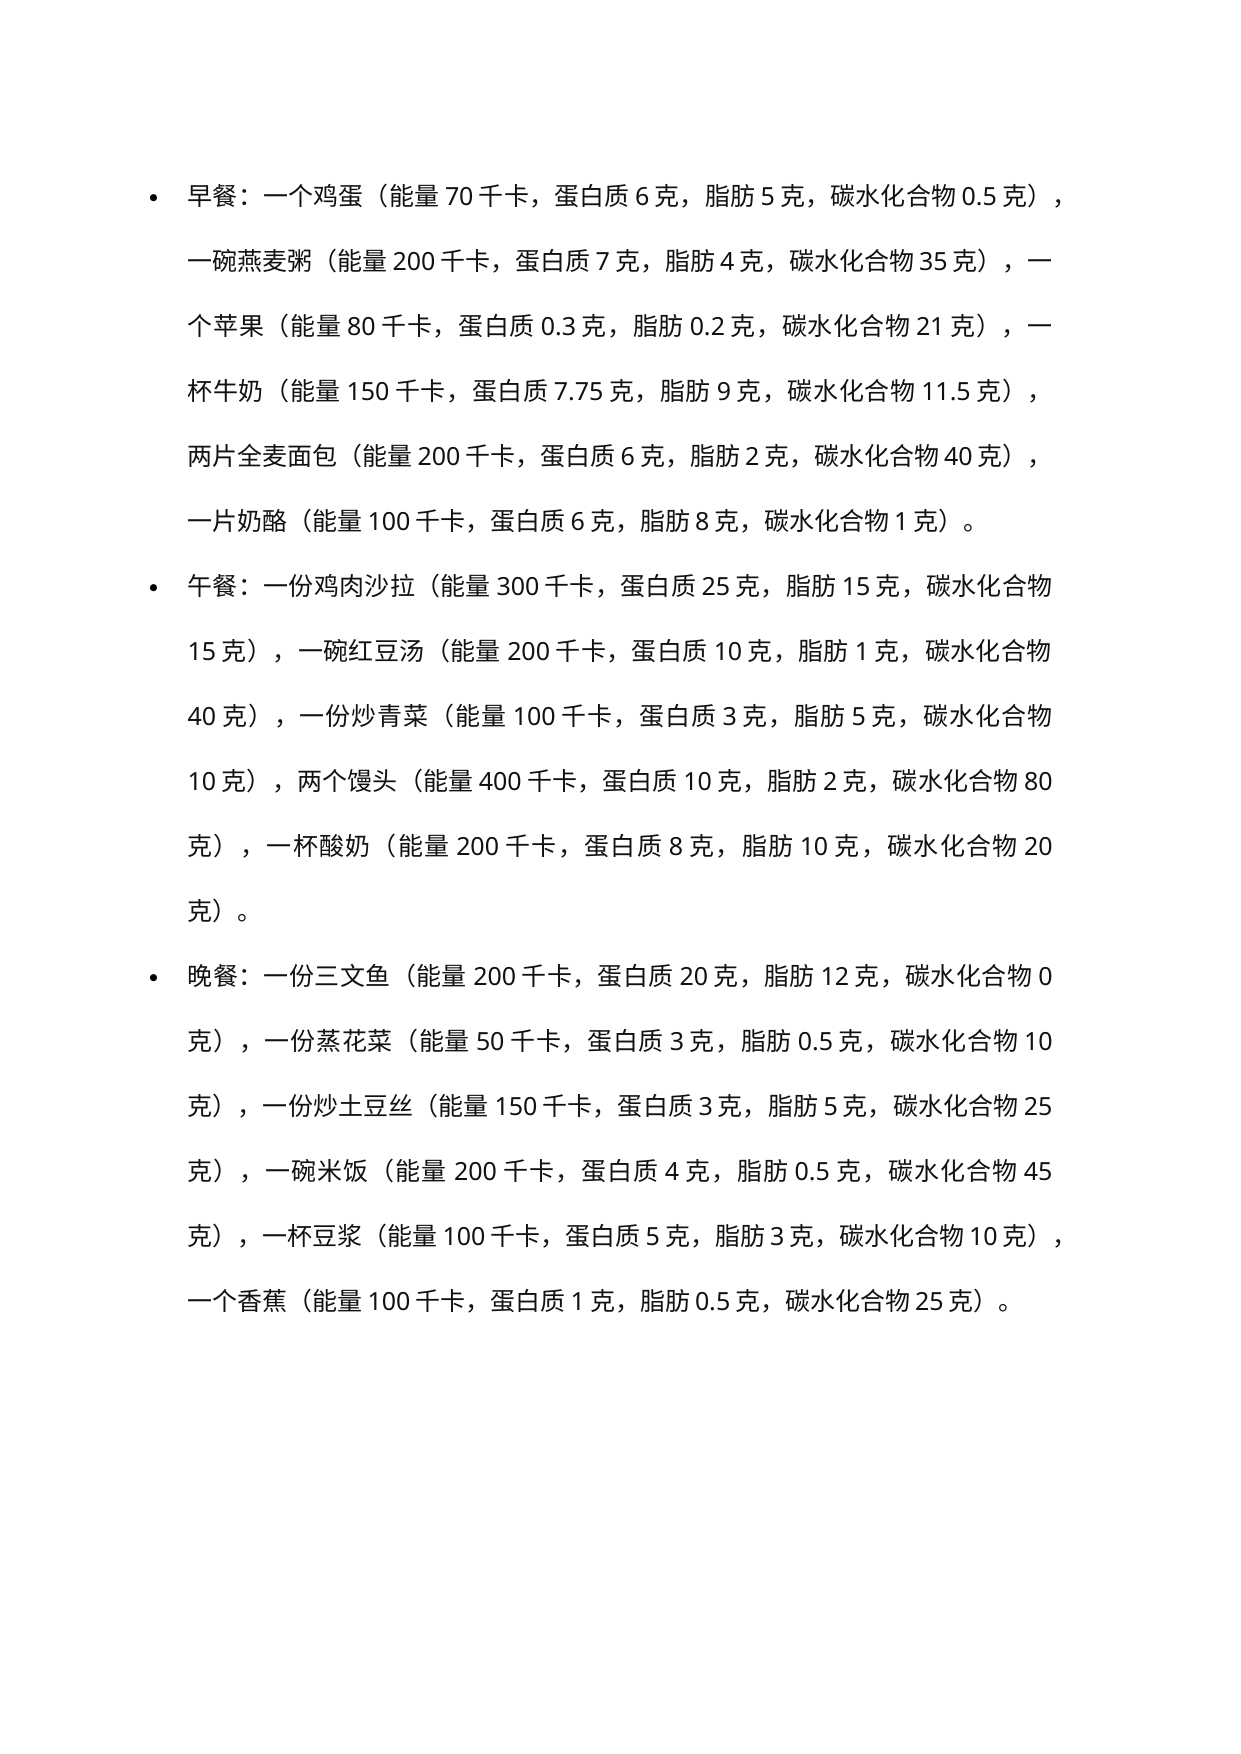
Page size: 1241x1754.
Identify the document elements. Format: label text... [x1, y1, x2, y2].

list 晚餐：一份三文鱼（能量200千卡，蛋白质20克，脂肪12克，碳水化合物0克），一份蒸花菜（能量50千卡，蛋白质3克，脂肪0.5克，碳水化合物10克），一份炒土豆丝（能量150千卡，蛋白质3克，脂肪5克，碳水化合物25克），一碗米饭（能量200千卡，蛋白质4克，脂肪0.5克，碳水化合物45克），一杯豆浆（能量100千卡，蛋白质5克，脂肪3克，碳水化合物10克），一个香蕉（能量100千卡，蛋白质1克，脂肪0.5克，碳水化合物25克）。 [150, 942, 1053, 1332]
list 午餐：一份鸡肉沙拉（能量300千卡，蛋白质25克，脂肪15克，碳水化合物15克），一碗红豆汤（能量200千卡，蛋白质10克，脂肪1克，碳水化合物40克），一份炒青菜（能量100千卡，蛋白质3克，脂肪5克，碳水化合物10克），两个馒头（能量400千卡，蛋白质10克，脂肪2克，碳水化合物80克），一杯酸奶（能量200千卡，蛋白质8克，脂肪10克，碳水化合物20克）。 [150, 552, 1053, 942]
list 早餐：一个鸡蛋（能量70千卡，蛋白质6克，脂肪5克，碳水化合物0.5克），一碗燕麦粥（能量200千卡，蛋白质7克，脂肪4克，碳水化合物35克），一个苹果（能量80千卡，蛋白质0.3克，脂肪0.2克，碳水化合物21克），一杯牛奶（能量150千卡，蛋白质7.75克，脂肪9克，碳水化合物11.5克），两片全麦面包（能量200千卡，蛋白质6克，脂肪2克，碳水化合物40克），一片奶酪（能量100千卡，蛋白质6克，脂肪8克，碳水化合物1克）。 [150, 162, 1053, 552]
